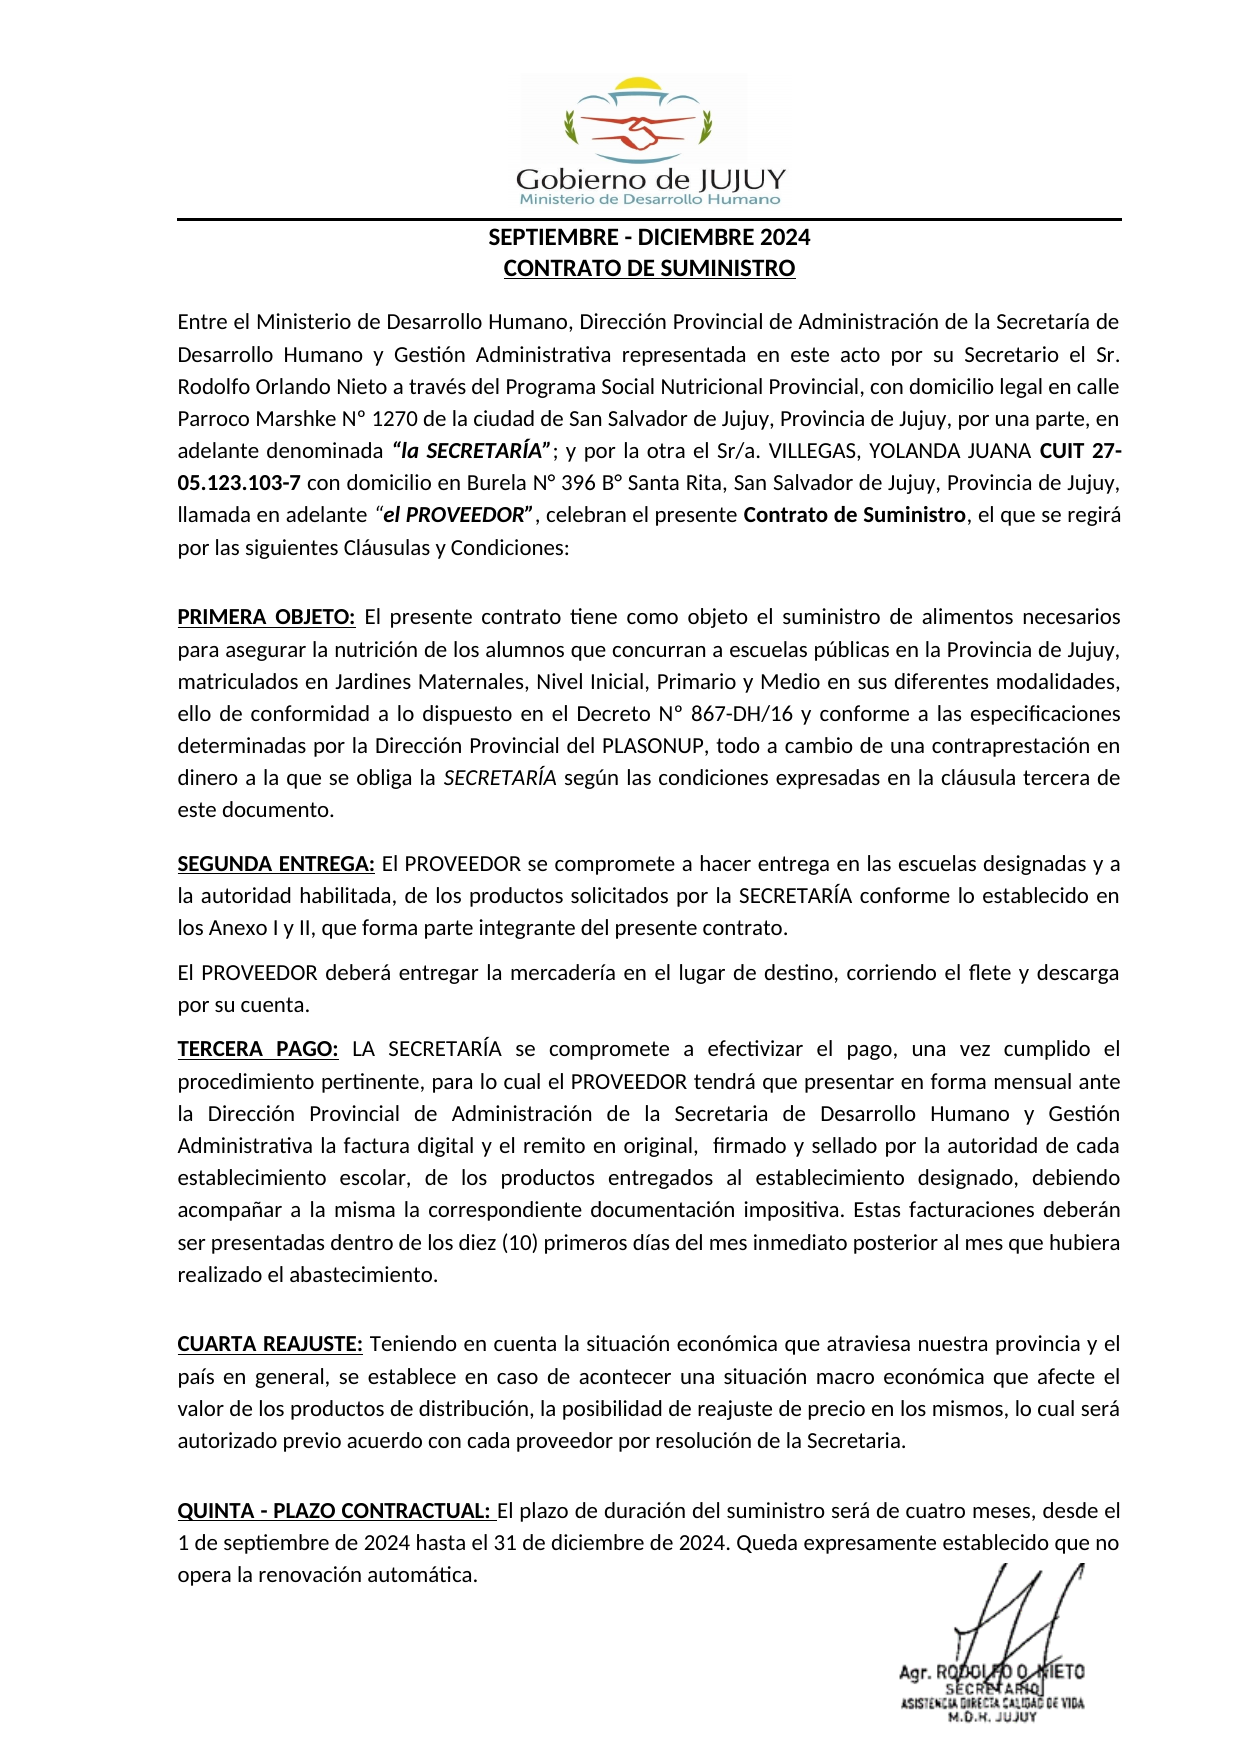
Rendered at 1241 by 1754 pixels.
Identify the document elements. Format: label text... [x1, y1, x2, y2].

text QUINTA - PLAZO CONTRACTUAL: El plazo de duración del suministro será de cuatro meses, desde el 1 de septiembre de 2024 hasta el 31 de diciembre de 2024. Queda expresamente establecido que no opera la renovación automática. [177, 1496, 1122, 1588]
text CUARTA REAJUSTE: Teniendo en cuenta la situación económica que atraviesa nuestra provincia y el país en general, se establece en caso de acontecer una situación macro económica que afecte el valor de los productos de distribución, la posibilidad de reajuste de precio en los mismos, lo cual será autorizado previo acuerdo con cada proveedor por resolución de la Secretaria. [177, 1329, 1122, 1454]
text SEGUNDA ENTREGA: El PROVEEDOR se compromete a hacer entrega en las escuelas designadas y a la autoridad habilitada, de los productos solicitados por la SECRETARÍA conforme lo establecido en los Anexo I y II, que forma parte integrante del presente contrato. [177, 849, 1122, 941]
text Entre el Ministerio de Desarrollo Humano, Dirección Provincial de Administración de la Secretaría de Desarrollo Humano y Gestión Administrativa representada en este acto por su Secretario el Sr. Rodolfo Orlando Nieto a través del Programa Social Nutricional Provincial, con domicilio legal en calle Parroco Marshke Nº 1270 de la ciudad de San Salvador de Jujuy, Provincia de Jujuy, por una parte, en adelante denominada “la SECRETARÍA”; y por la otra el Sr/a. VILLEGAS, YOLANDA JUANA CUIT 27-05.123.103-7 con domicilio en Burela N° 396 B° Santa Rita, San Salvador de Jujuy, Provincia de Jujuy, llamada en adelante “el PROVEEDOR”, celebran el presente Contrato de Suministro, el que se regirá por las siguientes Cláusulas y Condiciones: [177, 307, 1122, 561]
text TERCERA PAGO: LA SECRETARÍA se compromete a efectivizar el pago, una vez cumplido el procedimiento pertinente, para lo cual el PROVEEDOR tendrá que presentar en forma mensual ante la Dirección Provincial de Administración de la Secretaria de Desarrollo Humano y Gestión Administrativa la factura digital y el remito en original, firmado y sellado por la autoridad de cada establecimiento escolar, de los productos entregados al establecimiento designado, debiendo acompañar a la misma la correspondiente documentación impositiva. Estas facturaciones deberán ser presentadas dentro de los diez (10) primeros días del mes inmediato posterior al mes que hubiera realizado el abastecimiento. [177, 1034, 1122, 1288]
text El PROVEEDOR deberá entregar la mercadería en el lugar de destino, corriendo el flete y descarga por su cuenta. [177, 958, 1122, 1018]
text CONTRATO DE SUMINISTRO [177, 252, 1122, 282]
picture [878, 1588, 1110, 1725]
picture [507, 73, 792, 216]
text PRIMERA OBJETO: El presente contrato tiene como objeto el suministro de alimentos necesarios para asegurar la nutrición de los alumnos que concurran a escuelas públicas en la Provincia de Jujuy, matriculados en Jardines Maternales, Nivel Inicial, Primario y Medio en sus diferentes modalidades, ello de conformidad a lo dispuesto en el Decreto Nº 867-DH/16 y conforme a las especificaciones determinadas por la Dirección Provincial del PLASONUP, todo a cambio de una contraprestación en dinero a la que se obliga la SECRETARÍA según las condiciones expresadas en la cláusula tercera de este documento. [177, 602, 1122, 824]
